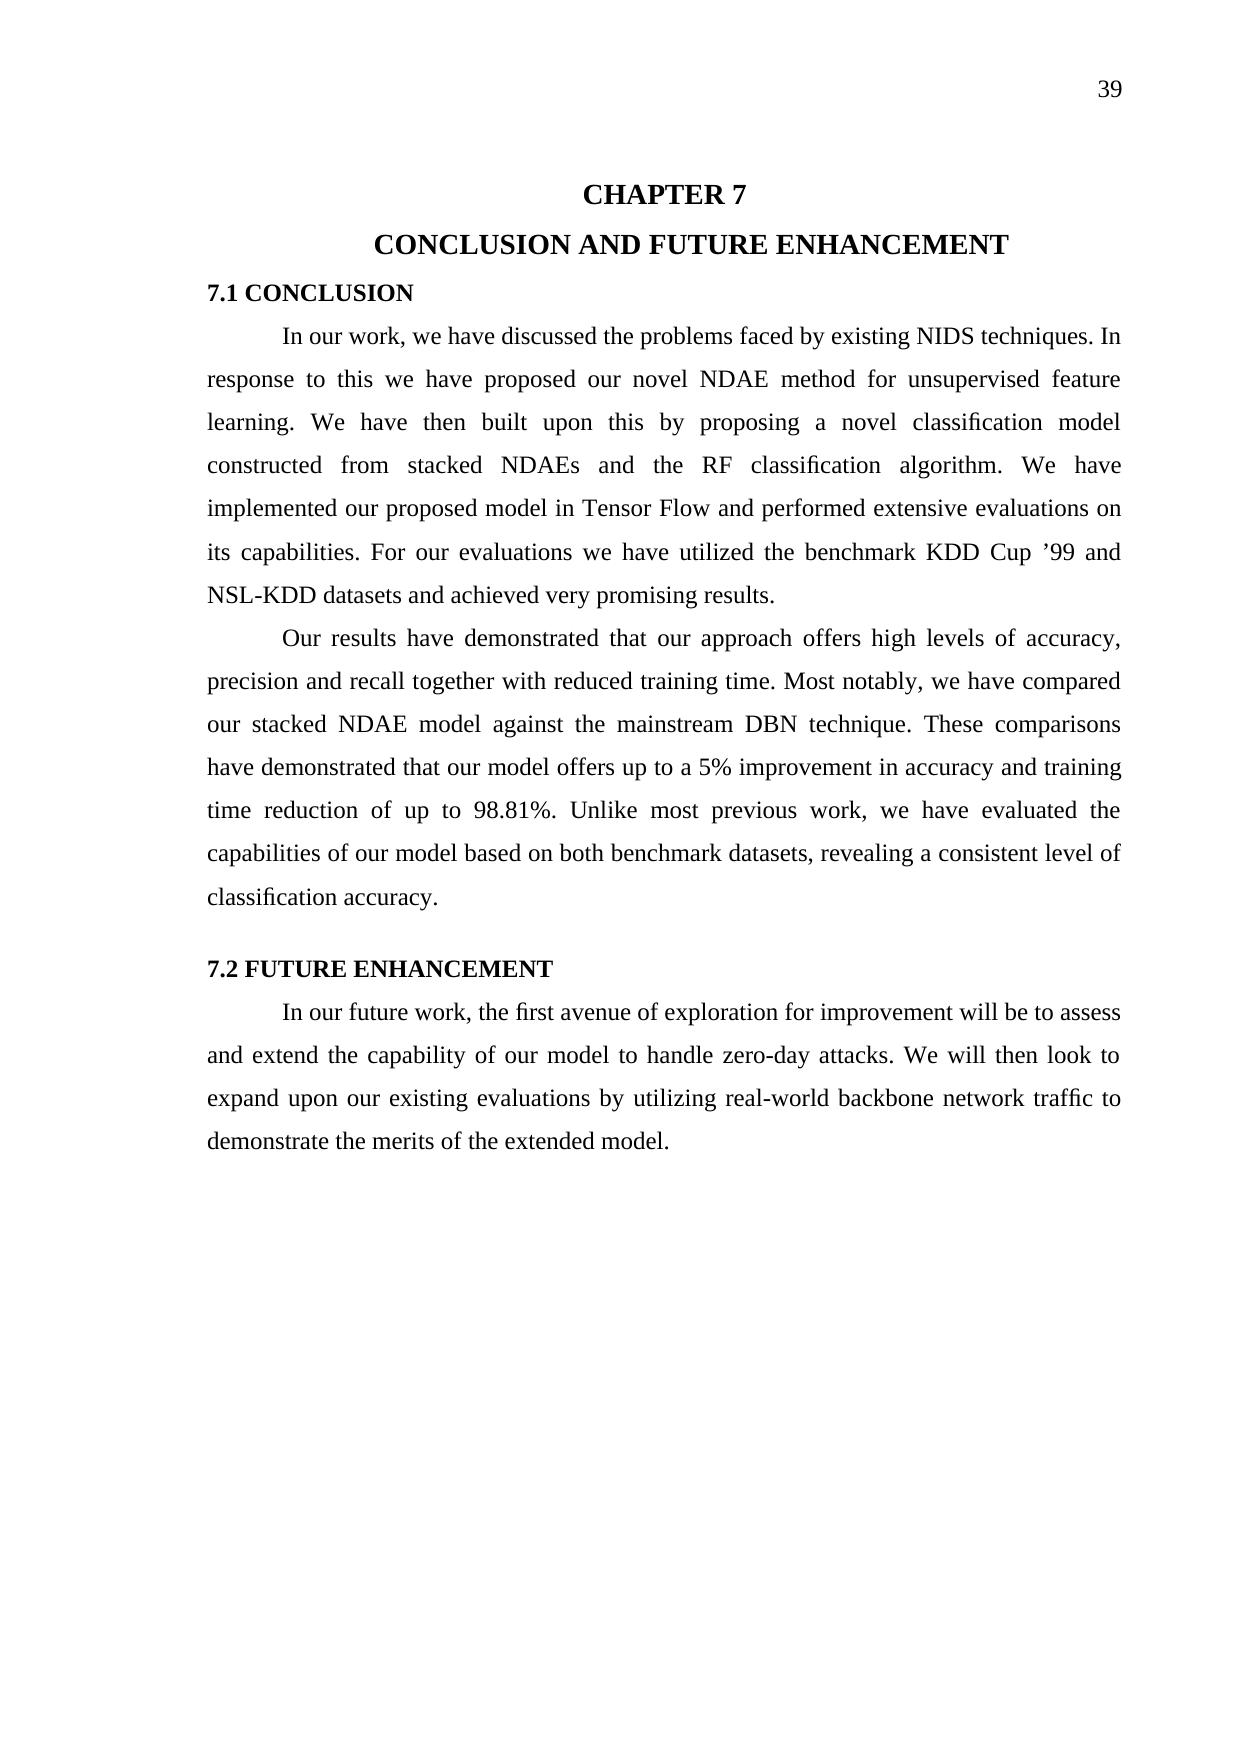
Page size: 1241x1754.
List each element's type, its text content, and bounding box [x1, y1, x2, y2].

list FUTURE ENHANCEMENT [207, 954, 1122, 983]
text Our results have demonstrated that our approach offers high levels of accuracy, precision and recall together with reduced training time. Most notably, we have compared our stacked NDAE model against the mainstream DBN technique. These comparisons have demonstrated that our model offers up to a 5% improvement in accuracy and training time reduction of up to 98.81%. Unlike most previous work, we have evaluated the capabilities of our model based on both benchmark datasets, revealing a consistent level of classiﬁcation accuracy. [207, 623, 1122, 910]
text CHAPTER 7 [207, 177, 1122, 211]
list CONCLUSION [207, 278, 1176, 307]
text In our work, we have discussed the problems faced by existing NIDS techniques. In response to this we have proposed our novel NDAE method for unsupervised feature learning. We have then built upon this by proposing a novel classiﬁcation model constructed from stacked NDAEs and the RF classiﬁcation algorithm. We have implemented our proposed model in Tensor Flow and performed extensive evaluations on its capabilities. For our evaluations we have utilized the benchmark KDD Cup ’99 and NSL-KDD datasets and achieved very promising results. [207, 321, 1122, 608]
text CONCLUSION AND FUTURE ENHANCEMENT [207, 227, 1176, 261]
text In our future work, the ﬁrst avenue of exploration for improvement will be to assess and extend the capability of our model to handle zero-day attacks. We will then look to expand upon our existing evaluations by utilizing real-world backbone network trafﬁc to demonstrate the merits of the extended model. [207, 997, 1122, 1155]
